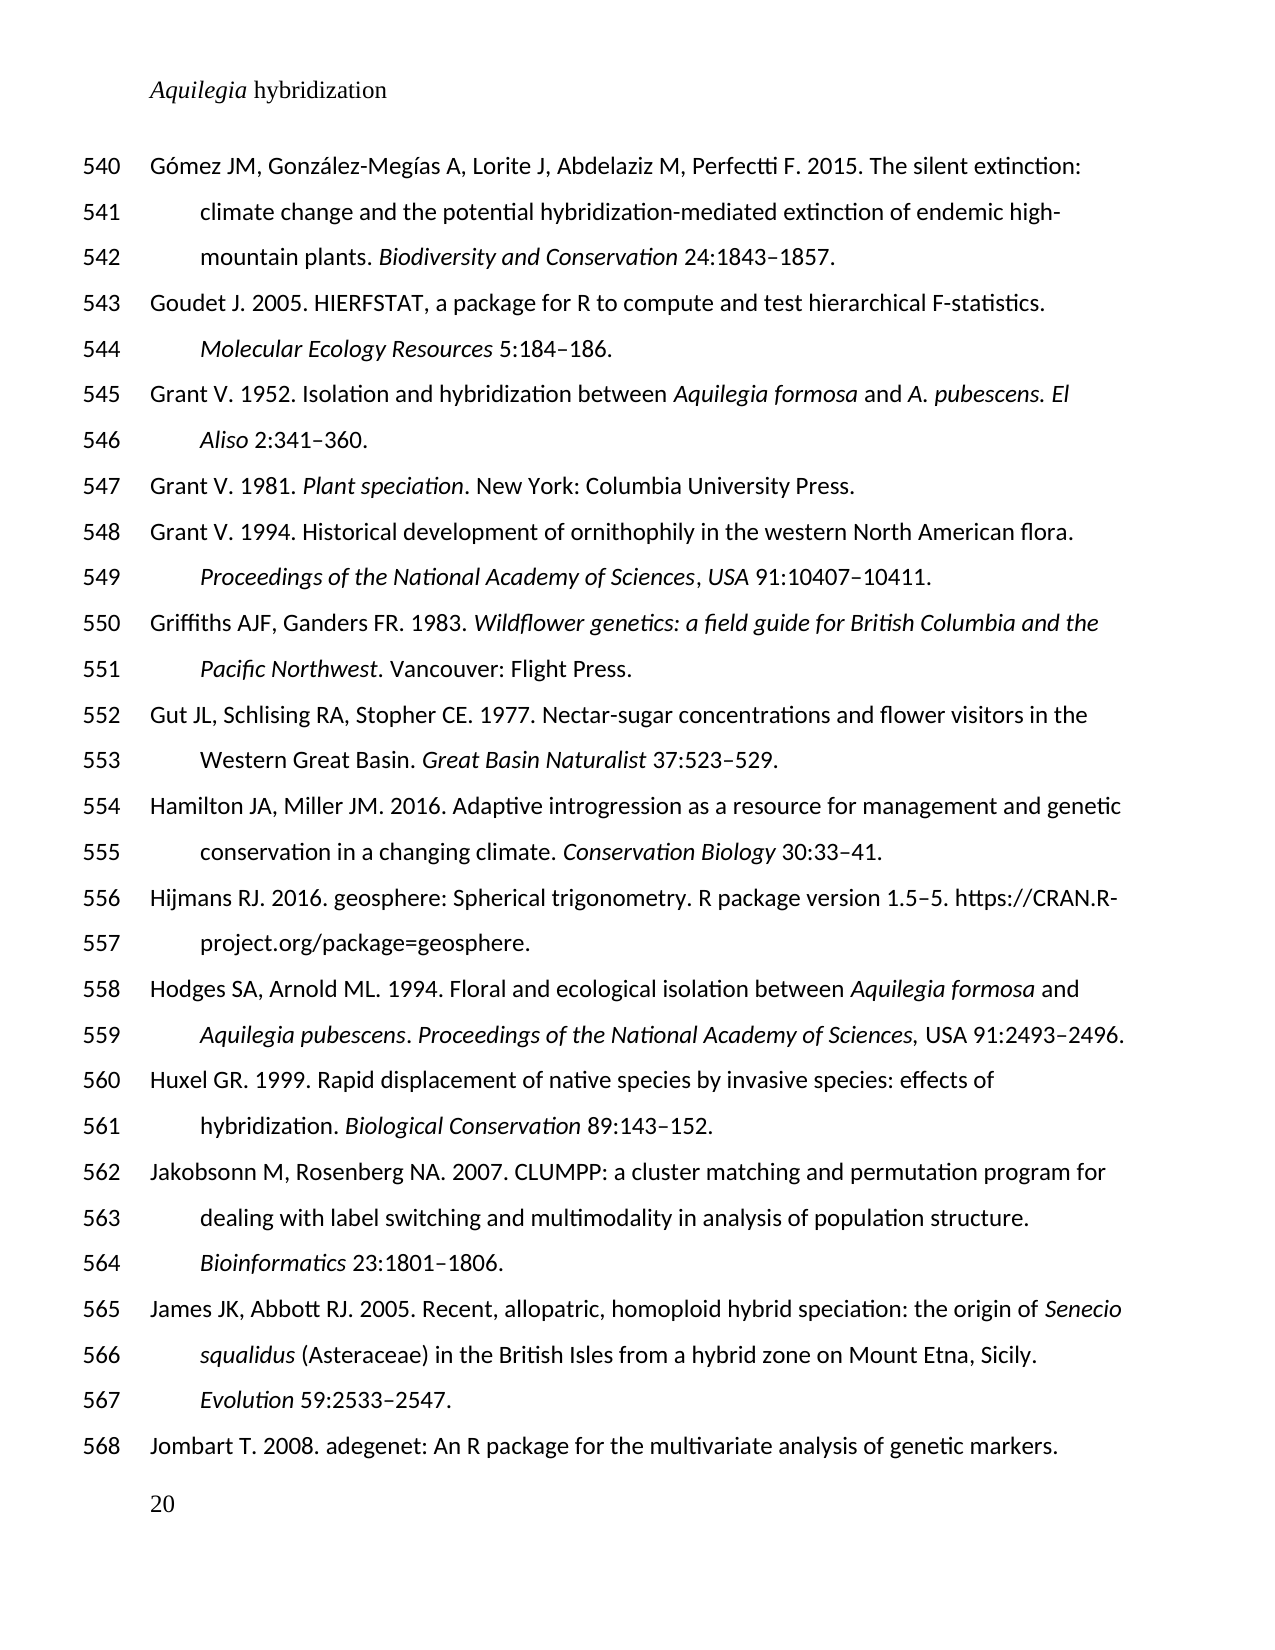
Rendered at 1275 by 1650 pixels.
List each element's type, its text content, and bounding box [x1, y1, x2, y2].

text James JK, Abbott RJ. 2005. Recent, allopatric, homoploid hybrid speciation: the origin of Senecio squalidus (Asteraceae) in the British Isles from a hybrid zone on Mount Etna, Sicily. Evolution 59:2533–2547. [150, 1293, 1125, 1415]
text Jakobsonn M, Rosenberg NA. 2007. CLUMPP: a cluster matching and permutation program for dealing with label switching and multimodality in analysis of population structure. Bioinformatics 23:1801–1806. [150, 1156, 1125, 1278]
text Hijmans RJ. 2016. geosphere: Spherical trigonometry. R package version 1.5–5. https://CRAN.R-project.org/package=geosphere. [150, 882, 1125, 958]
text Huxel GR. 1999. Rapid displacement of native species by invasive species: effects of hybridization. Biological Conservation 89:143–152. [150, 1064, 1125, 1141]
text Grant V. 1952. Isolation and hybridization between Aquilegia formosa and A. pubescens. El Aliso 2:341–360. [150, 379, 1125, 455]
text Hodges SA, Arnold ML. 1994. Floral and ecological isolation between Aquilegia formosa and Aquilegia pubescens. Proceedings of the National Academy of Sciences, USA 91:2493–2496. [150, 973, 1125, 1049]
text Gut JL, Schlising RA, Stopher CE. 1977. Nectar-sugar concentrations and flower visitors in the Western Great Basin. Great Basin Naturalist 37:523–529. [150, 699, 1125, 775]
text Goudet J. 2005. HIERFSTAT, a package for R to compute and test hierarchical F-statistics. Molecular Ecology Resources 5:184–186. [150, 287, 1125, 363]
text Hamilton JA, Miller JM. 2016. Adaptive introgression as a resource for management and genetic conservation in a changing climate. Conservation Biology 30:33–41. [150, 790, 1125, 866]
text Grant V. 1994. Historical development of ornithophily in the western North American flora. Proceedings of the National Academy of Sciences, USA 91:10407–10411. [150, 516, 1125, 592]
text Grant V. 1981. Plant speciation. New York: Columbia University Press. [150, 470, 1125, 501]
text Griffiths AJF, Ganders FR. 1983. Wildflower genetics: a field guide for British Columbia and the Pacific Northwest. Vancouver: Flight Press. [150, 607, 1125, 683]
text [150, 1430, 1125, 1461]
text Gómez JM, González-Megías A, Lorite J, Abdelaziz M, Perfectti F. 2015. The silent extinction: climate change and the potential hybridization-mediated extinction of endemic high-mountain plants. Biodiversity and Conservation 24:1843–1857. [150, 150, 1125, 272]
